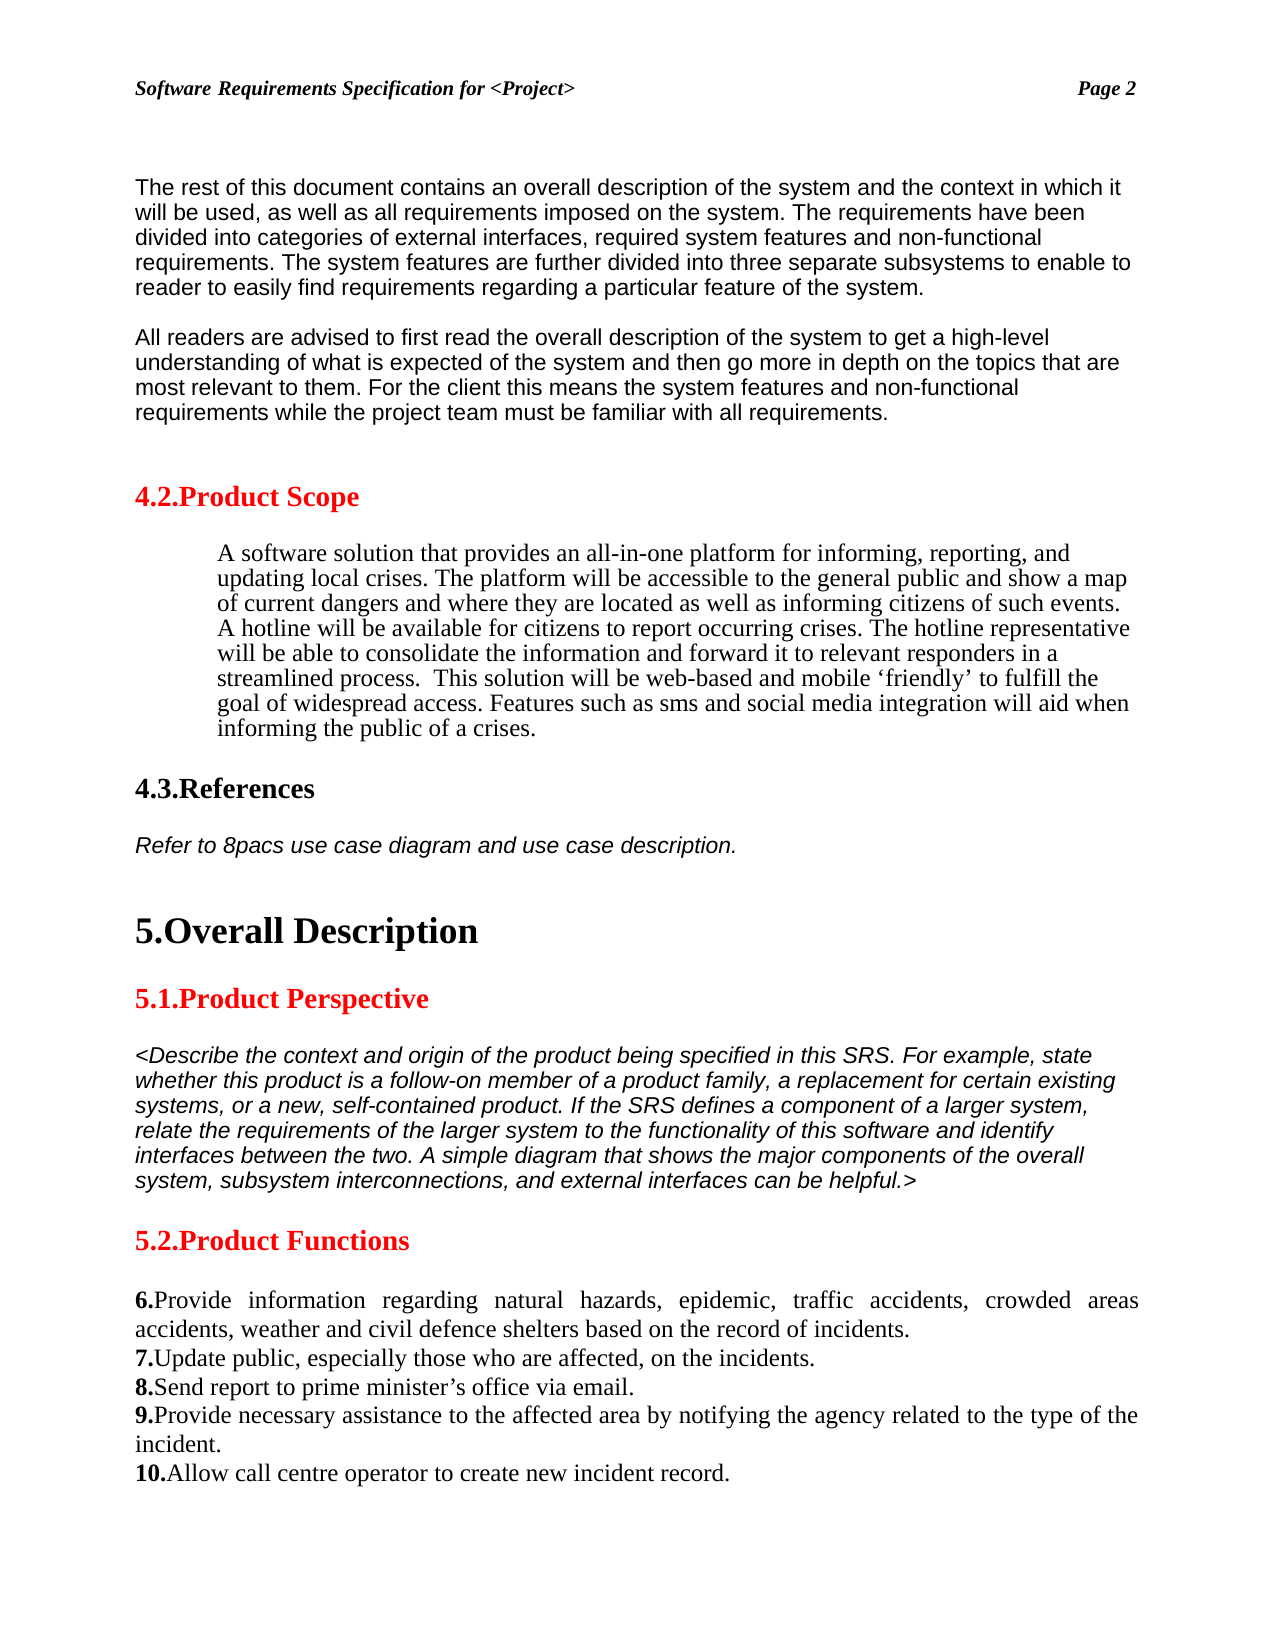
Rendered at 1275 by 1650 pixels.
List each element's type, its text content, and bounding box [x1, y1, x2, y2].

subtitle Product Perspective [135, 981, 1140, 1014]
subtitle Product Scope [135, 479, 1140, 513]
text <Describe the context and origin of the product being specified in this SRS. For example, state whether this product is a follow-on member of a product family, a replacement for certain existing systems, or a new, self-contained product. If the SRS defines a component of a larger system, relate the requirements of the larger system to the functionality of this software and identify interfaces between the two. A simple diagram that shows the major components of the overall system, subsystem interconnections, and external interfaces can be helpful.> [135, 1044, 1140, 1194]
subtitle References [135, 771, 1140, 804]
list Send report to prime minister’s office via email. [135, 1372, 1140, 1401]
subtitle Product Functions [135, 1223, 1140, 1256]
list Provide information regarding natural hazards, epidemic, traffic accidents, crowded areas accidents, weather and civil defence shelters based on the record of incidents. [135, 1286, 1140, 1343]
subtitle Overall Description [135, 909, 1140, 952]
text A software solution that provides an all-in-one platform for informing, reporting, and updating local crises. The platform will be accessible to the general public and show a map of current dangers and where they are located as well as informing citizens of such events. A hotline will be available for citizens to report occurring crises. The hotline representative will be able to consolidate the information and forward it to relevant responders in a streamlined process. This solution will be web-based and mobile ‘friendly’ to fulfill the goal of widespread access. Features such as sms and social media integration will aid when informing the public of a crises. [217, 542, 1140, 742]
text Refer to 8pacs use case diagram and use case description. [135, 834, 1140, 859]
text All readers are advised to first read the overall description of the system to get a high-level understanding of what is expected of the system and then go more in depth on the topics that are most relevant to them. For the client this means the system features and non-functional requirements while the project team must be familiar with all requirements. [135, 325, 1140, 425]
text The rest of this document contains an overall description of the system and the context in which it will be used, as well as all requirements imposed on the system. The requirements have been divided into categories of external interfaces, required system features and non-functional requirements. The system features are further divided into three separate subsystems to enable to reader to easily find requirements regarding a particular feature of the system. [135, 175, 1140, 300]
list Update public, especially those who are affected, on the incidents. [135, 1343, 1140, 1372]
list Provide necessary assistance to the affected area by notifying the agency related to the type of the incident. [135, 1401, 1140, 1458]
list Allow call centre operator to create new incident record. [135, 1458, 1140, 1487]
